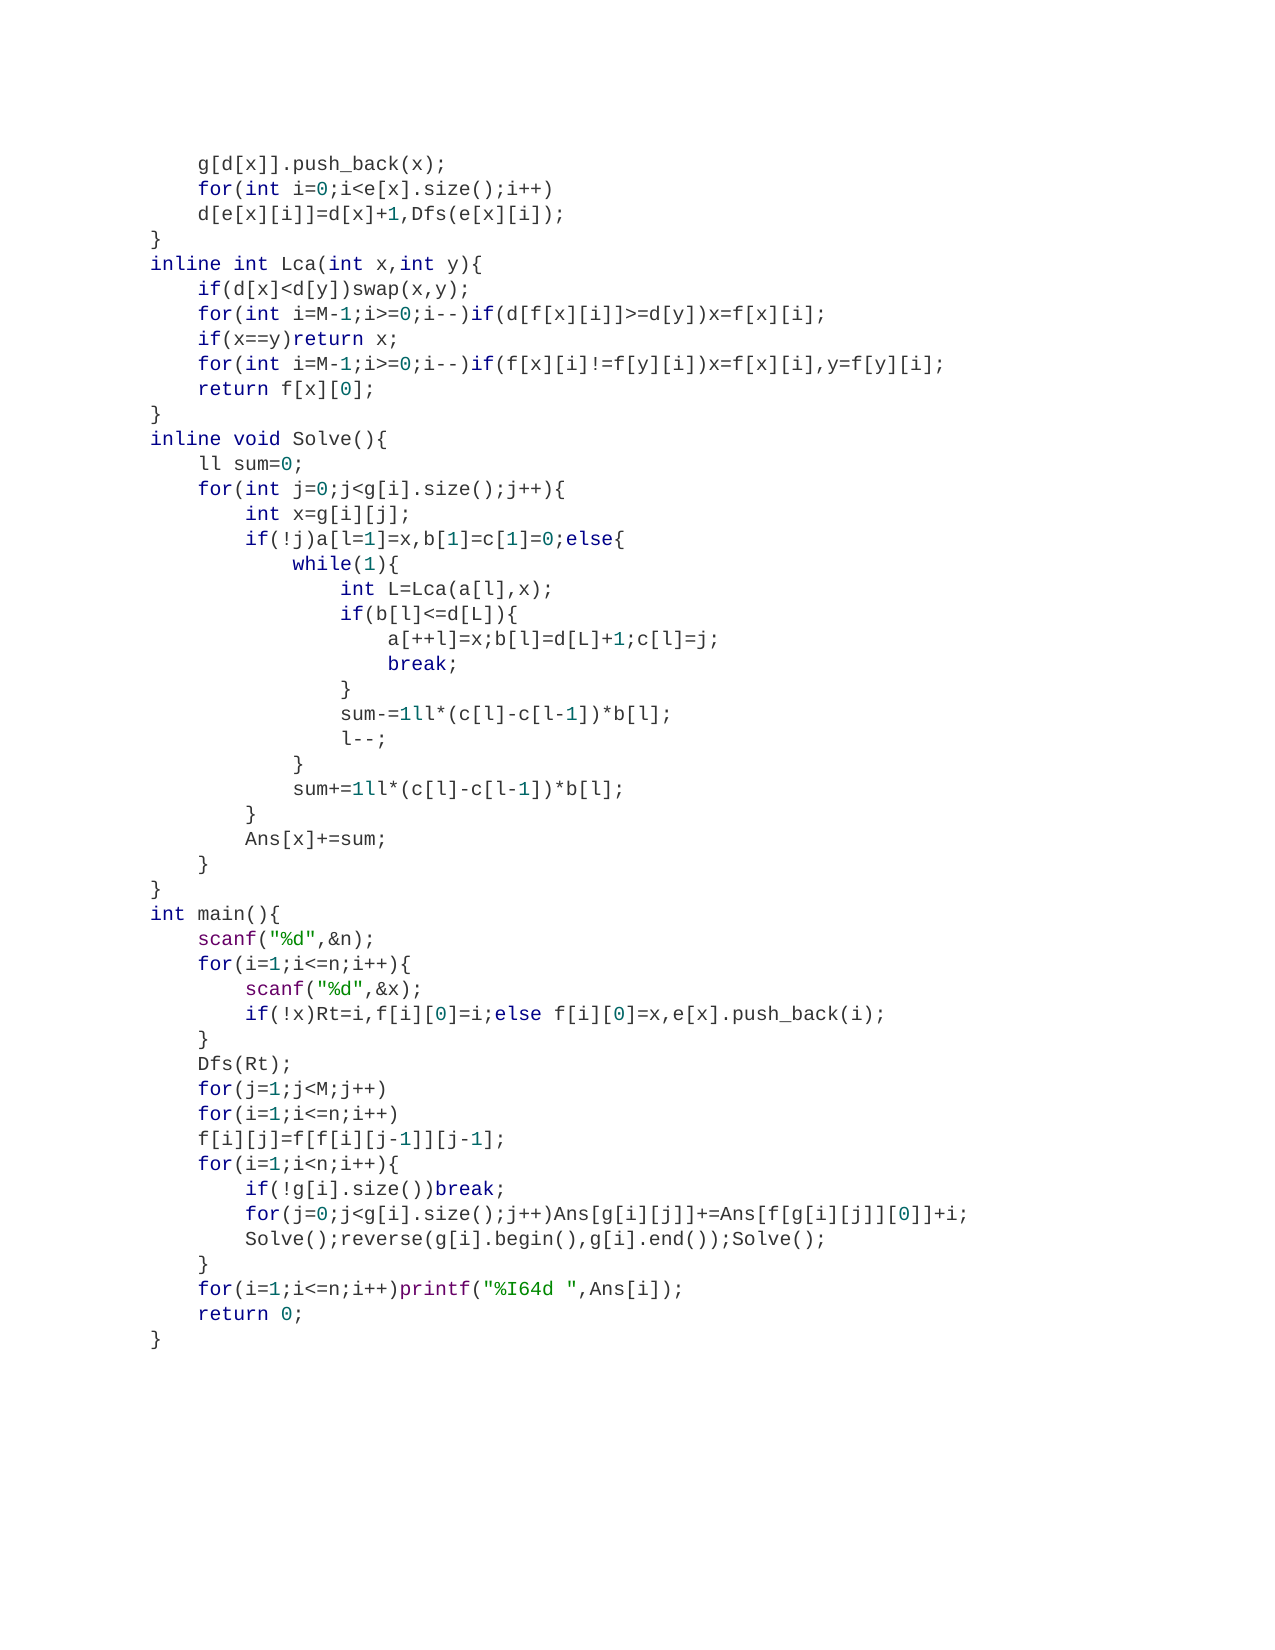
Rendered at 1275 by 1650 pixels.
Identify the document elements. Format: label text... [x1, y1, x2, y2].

text f[i][j]=f[f[i][j-1]][j-1]; [150, 1125, 1125, 1150]
text Solve();reverse(g[i].begin(),g[i].end());Solve(); [150, 1225, 1125, 1250]
text if(d[x]<d[y])swap(x,y); [150, 275, 1125, 300]
text for(int i=M-1;i>=0;i--)if(f[x][i]!=f[y][i])x=f[x][i],y=f[y][i]; [150, 350, 1125, 375]
text } [150, 400, 1125, 425]
text Ans[x]+=sum; [150, 825, 1125, 850]
text return f[x][0]; [150, 375, 1125, 400]
text sum-=1ll*(c[l]-c[l-1])*b[l]; [150, 700, 1125, 725]
text if(!g[i].size())break; [150, 1175, 1125, 1200]
text g[d[x]].push_back(x); [150, 150, 1125, 175]
text } [150, 800, 1125, 825]
text for(j=0;j<g[i].size();j++)Ans[g[i][j]]+=Ans[f[g[i][j]][0]]+i; [150, 1200, 1125, 1225]
text } [150, 675, 1125, 700]
text ll sum=0; [150, 450, 1125, 475]
text for(i=1;i<=n;i++){ [150, 950, 1125, 975]
text if(!x)Rt=i,f[i][0]=i;else f[i][0]=x,e[x].push_back(i); [150, 1000, 1125, 1025]
text } [150, 750, 1125, 775]
text if(x==y)return x; [150, 325, 1125, 350]
text for(j=1;j<M;j++) [150, 1075, 1125, 1100]
text } [150, 875, 1125, 900]
text break; [150, 650, 1125, 675]
text inline int Lca(int x,int y){ [150, 250, 1125, 275]
text inline void Solve(){ [150, 425, 1125, 450]
text l--; [150, 725, 1125, 750]
text sum+=1ll*(c[l]-c[l-1])*b[l]; [150, 775, 1125, 800]
text } [150, 850, 1125, 875]
text for(i=1;i<=n;i++) [150, 1100, 1125, 1125]
text } [150, 1325, 1125, 1350]
text a[++l]=x;b[l]=d[L]+1;c[l]=j; [150, 625, 1125, 650]
text int x=g[i][j]; [150, 500, 1125, 525]
text for(i=1;i<n;i++){ [150, 1150, 1125, 1175]
text for(i=1;i<=n;i++)printf("%I64d ",Ans[i]); [150, 1275, 1125, 1300]
text int L=Lca(a[l],x); [150, 575, 1125, 600]
text } [150, 1025, 1125, 1050]
text Dfs(Rt); [150, 1050, 1125, 1075]
text if(b[l]<=d[L]){ [150, 600, 1125, 625]
text for(int i=M-1;i>=0;i--)if(d[f[x][i]]>=d[y])x=f[x][i]; [150, 300, 1125, 325]
text if(!j)a[l=1]=x,b[1]=c[1]=0;else{ [150, 525, 1125, 550]
text while(1){ [150, 550, 1125, 575]
text scanf("%d",&n); [150, 925, 1125, 950]
text for(int j=0;j<g[i].size();j++){ [150, 475, 1125, 500]
text scanf("%d",&x); [150, 975, 1125, 1000]
text int main(){ [150, 900, 1125, 925]
text } [150, 225, 1125, 250]
text return 0; [150, 1300, 1125, 1325]
text d[e[x][i]]=d[x]+1,Dfs(e[x][i]); [150, 200, 1125, 225]
text } [150, 1250, 1125, 1275]
text for(int i=0;i<e[x].size();i++) [150, 175, 1125, 200]
